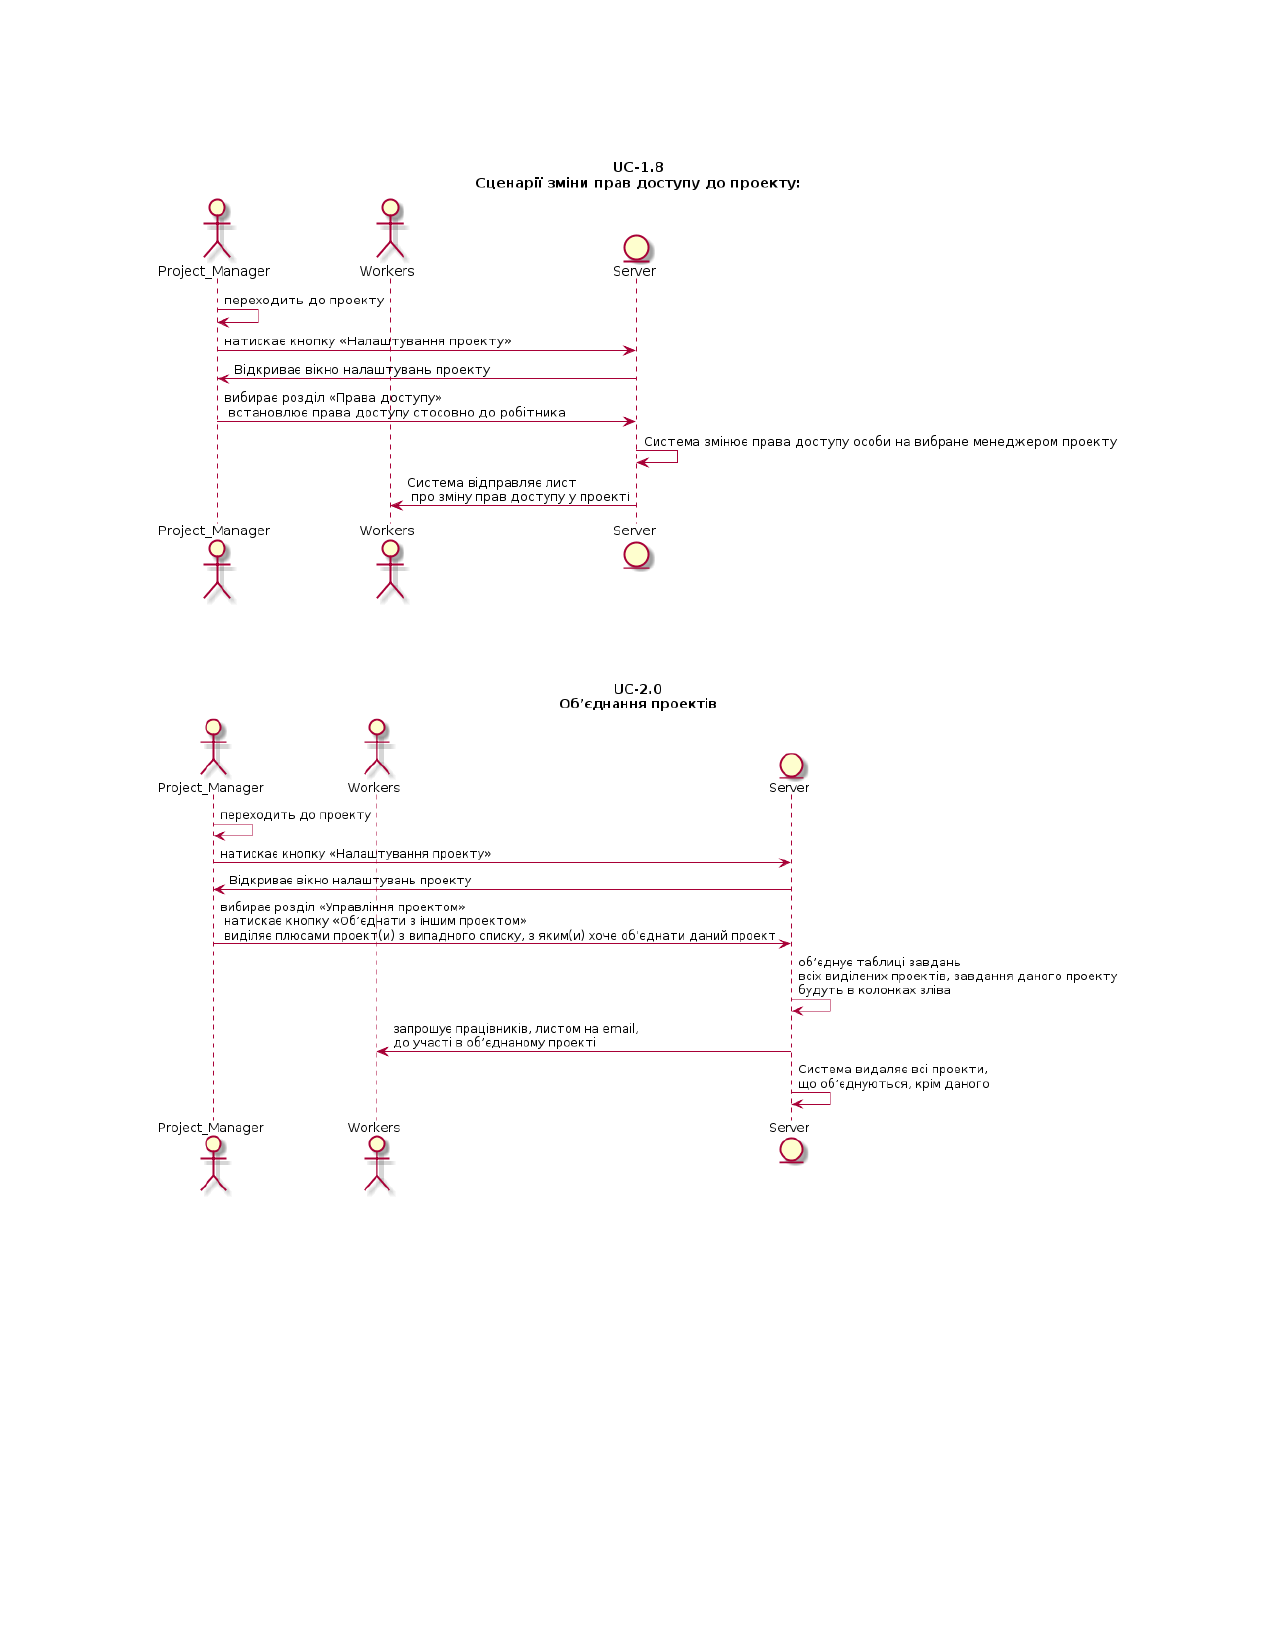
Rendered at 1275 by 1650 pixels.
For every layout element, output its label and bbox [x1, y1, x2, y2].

picture [150, 150, 1125, 607]
picture [150, 673, 1125, 1199]
